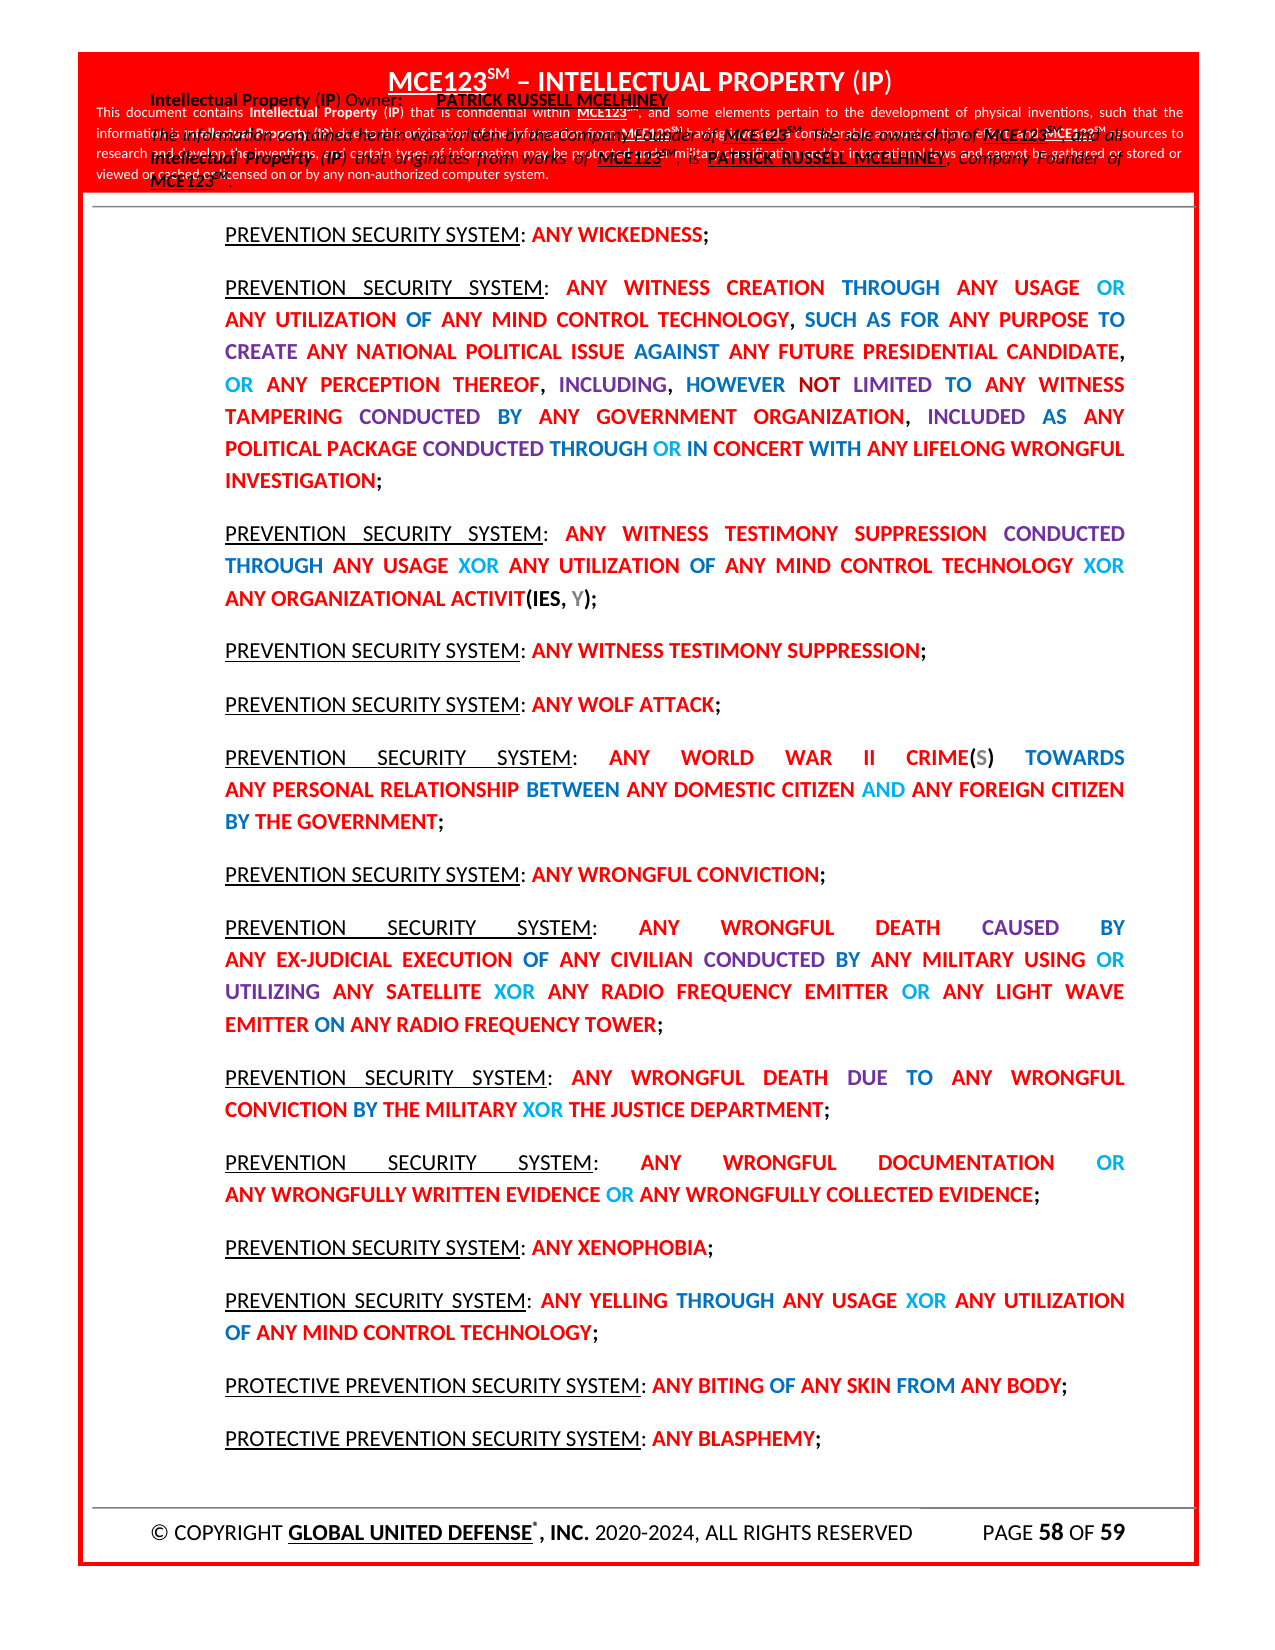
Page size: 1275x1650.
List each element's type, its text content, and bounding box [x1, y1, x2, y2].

text PREVENTION SECURITY SYSTEM: ANY WITNESS TESTIMONY SUPPRESSION; [225, 637, 1125, 665]
text PREVENTION SECURITY SYSTEM: ANY WORLD WAR II CRIME(S) TOWARDS ANY PERSONAL RELATIONSHIP BETWEEN ANY DOMESTIC CITIZEN AND ANY FOREIGN CITIZEN BY THE GOVERNMENT; [225, 743, 1125, 835]
text PREVENTION SECURITY SYSTEM: ANY WOLF ATTACK; [225, 690, 1125, 718]
text PREVENTION SECURITY SYSTEM: ANY WRONGFUL DEATH DUE TO ANY WRONGFUL CONVICTION BY THE MILITARY XOR THE JUSTICE DEPARTMENT; [225, 1063, 1125, 1123]
text PREVENTION SECURITY SYSTEM: ANY WITNESS CREATION THROUGH ANY USAGE OR ANY UTILIZATION OF ANY MIND CONTROL TECHNOLOGY, SUCH AS FOR ANY PURPOSE TO CREATE ANY NATIONAL POLITICAL ISSUE AGAINST ANY FUTURE PRESIDENTIAL CANDIDATE, OR ANY PERCEPTION THEREOF, INCLUDING, HOWEVER NOT LIMITED TO ANY WITNESS TAMPERING CONDUCTED BY ANY GOVERNMENT ORGANIZATION, INCLUDED AS ANY POLITICAL PACKAGE CONDUCTED THROUGH OR IN CONCERT WITH ANY LIFELONG WRONGFUL INVESTIGATION; [225, 273, 1125, 494]
text PREVENTION SECURITY SYSTEM: ANY WICKEDNESS; [225, 220, 1125, 248]
text PROTECTIVE PREVENTION SECURITY SYSTEM: ANY BLASPHEMY; [225, 1424, 1125, 1452]
text PREVENTION SECURITY SYSTEM: ANY XENOPHOBIA; [225, 1233, 1125, 1261]
text PROTECTIVE PREVENTION SECURITY SYSTEM: ANY BITING OF ANY SKIN FROM ANY BODY; [225, 1371, 1125, 1399]
text PREVENTION SECURITY SYSTEM: ANY WITNESS TESTIMONY SUPPRESSION CONDUCTED THROUGH ANY USAGE XOR ANY UTILIZATION OF ANY MIND CONTROL TECHNOLOGY XOR ANY ORGANIZATIONAL ACTIVIT(IES, Y); [225, 519, 1125, 612]
text PREVENTION SECURITY SYSTEM: ANY YELLING THROUGH ANY USAGE XOR ANY UTILIZATION OF ANY MIND CONTROL TECHNOLOGY; [225, 1286, 1125, 1346]
text PREVENTION SECURITY SYSTEM: ANY WRONGFUL CONVICTION; [225, 860, 1125, 888]
text PREVENTION SECURITY SYSTEM: ANY WRONGFUL DOCUMENTATION OR ANY WRONGFULLY WRITTEN EVIDENCE OR ANY WRONGFULLY COLLECTED EVIDENCE; [225, 1148, 1125, 1208]
text PREVENTION SECURITY SYSTEM: ANY WRONGFUL DEATH CAUSED BY ANY EX-JUDICIAL EXECUTION OF ANY CIVILIAN CONDUCTED BY ANY MILITARY USING OR UTILIZING ANY SATELLITE XOR ANY RADIO FREQUENCY EMITTER OR ANY LIGHT WAVE EMITTER ON ANY RADIO FREQUENCY TOWER; [225, 913, 1125, 1038]
